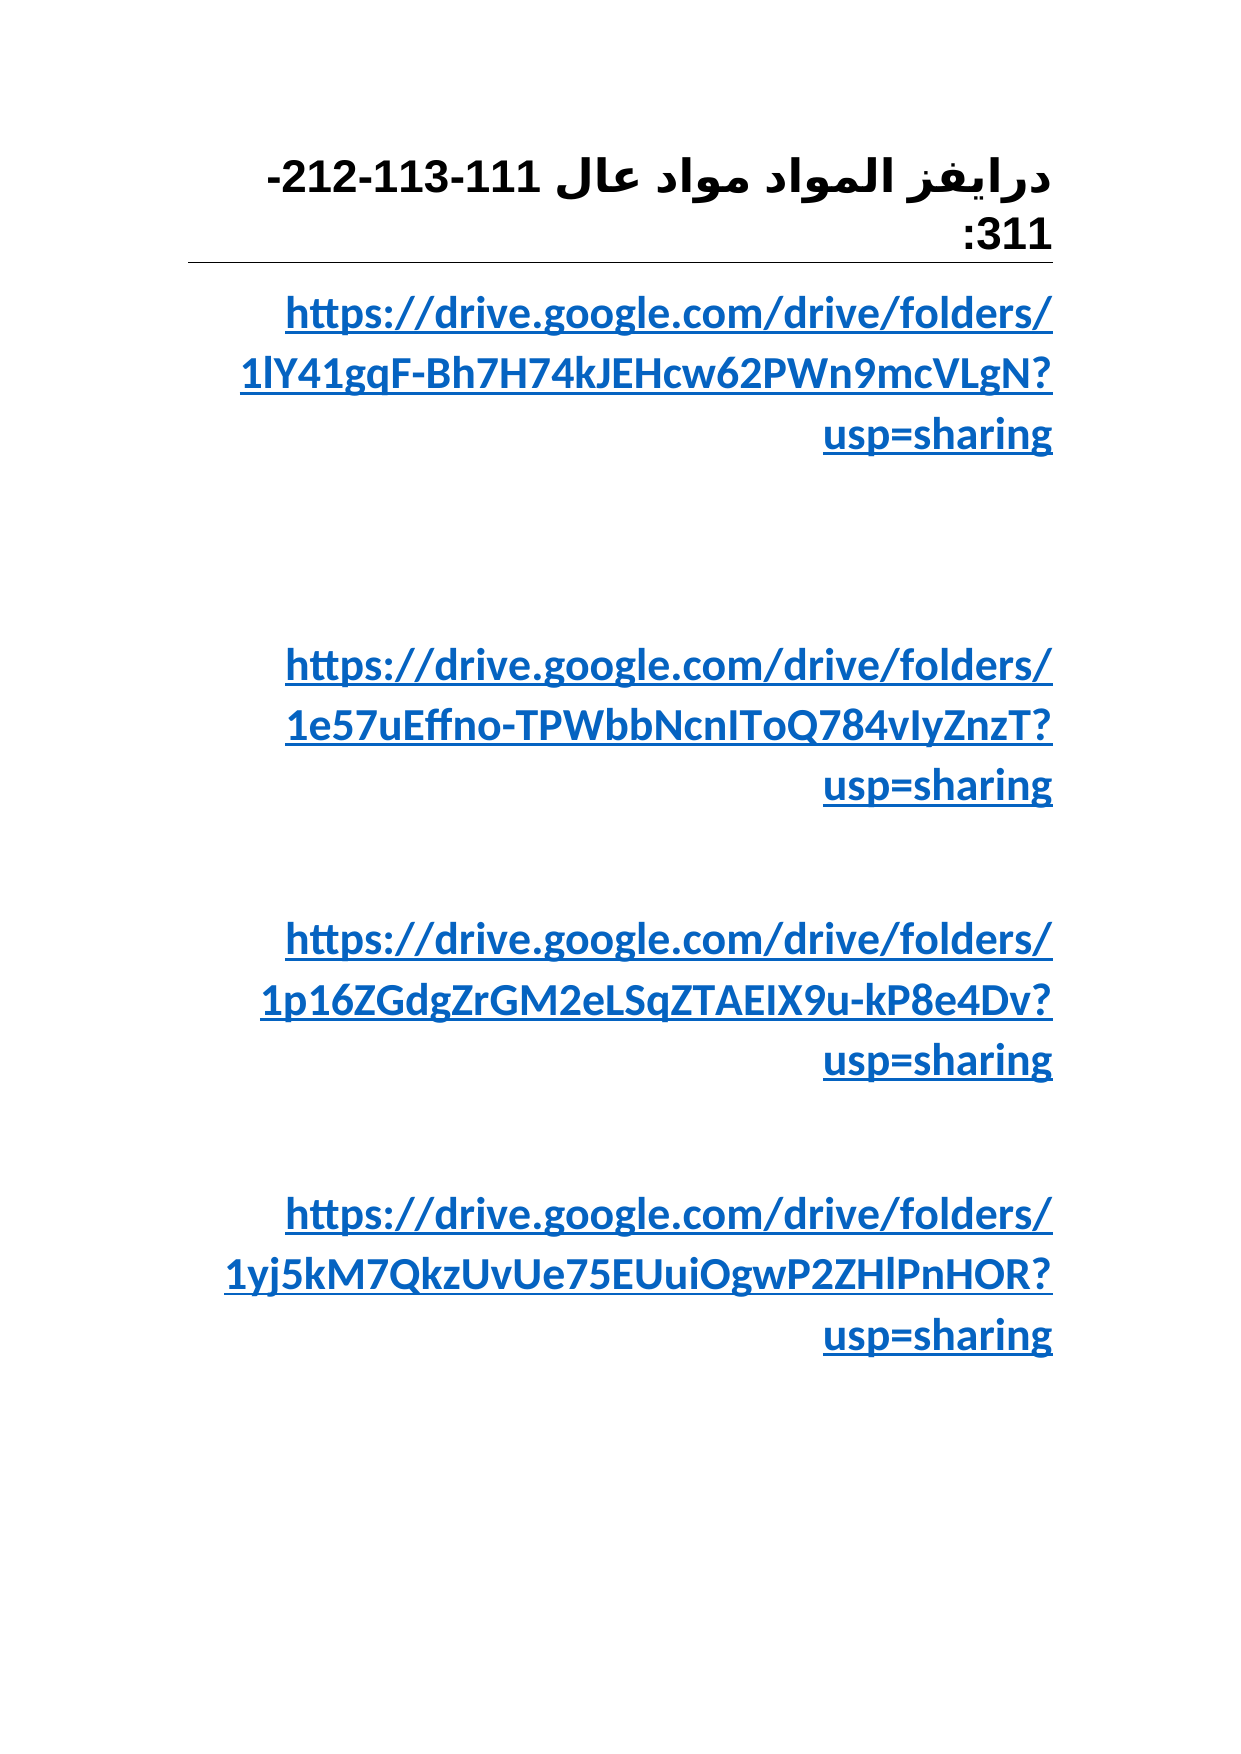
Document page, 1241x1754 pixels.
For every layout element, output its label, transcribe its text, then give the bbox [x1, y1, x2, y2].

text درايفز المواد مواد عال 111-113-212-311: [187, 150, 1053, 263]
text https://drive.google.com/drive/folders/1yj5kM7QkzUvUe75EUuiOgwP2ZHlPnHOR?usp=sharing [187, 1185, 1053, 1361]
text https://drive.google.com/drive/folders/1p16ZGdgZrGM2eLSqZTAEIX9u-kP8e4Dv?usp=sharing [187, 910, 1053, 1087]
text https://drive.google.com/drive/folders/1e57uEffno-TPWbbNcnIToQ784vIyZnzT?usp=sharing [187, 636, 1053, 812]
text https://drive.google.com/drive/folders/1lY41gqF-Bh7H74kJEHcw62PWn9mcVLgN?usp=sharing [187, 284, 1053, 461]
